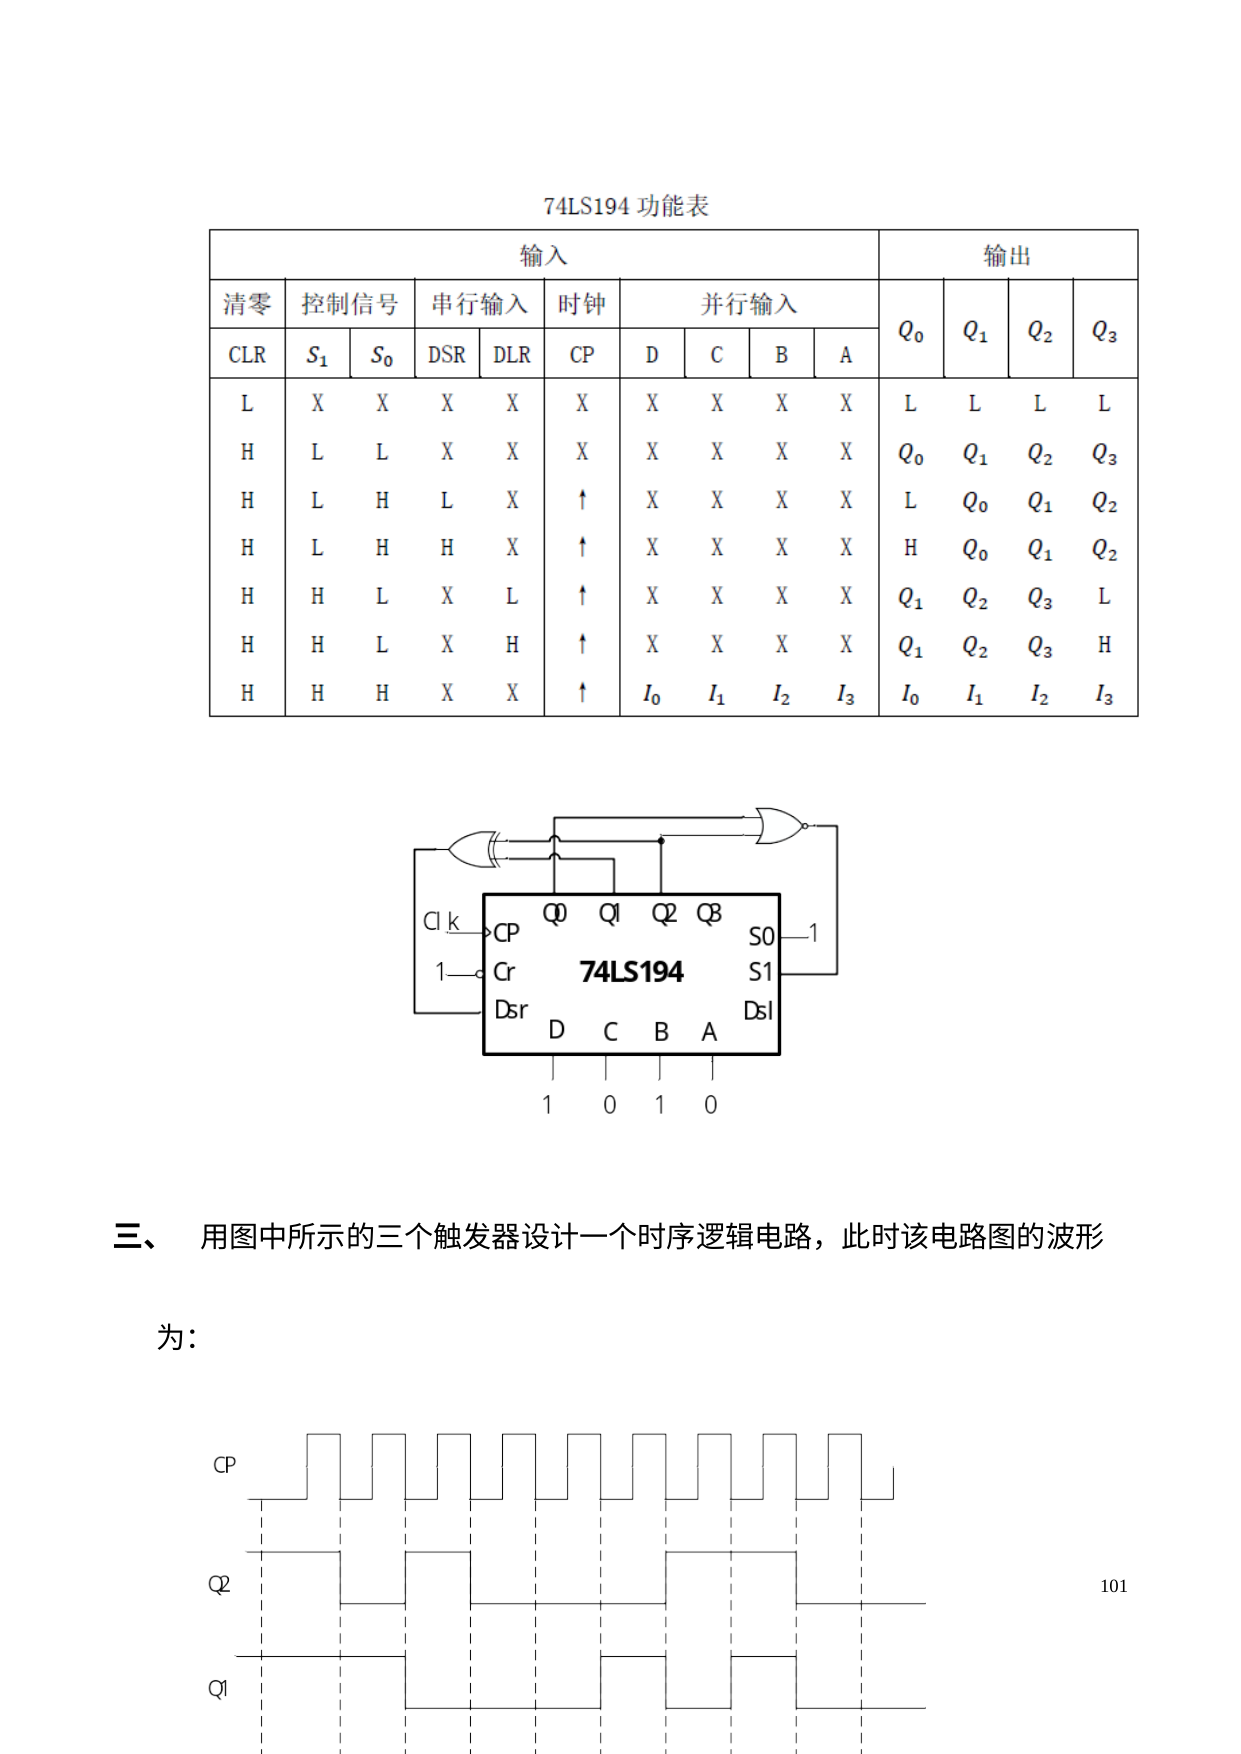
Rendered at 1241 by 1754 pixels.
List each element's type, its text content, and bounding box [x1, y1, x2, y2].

picture [162, 174, 1178, 736]
list 用图中所示的三个触发器设计一个时序逻辑电路，此时该电路图的波形为： [112, 1199, 1128, 1369]
